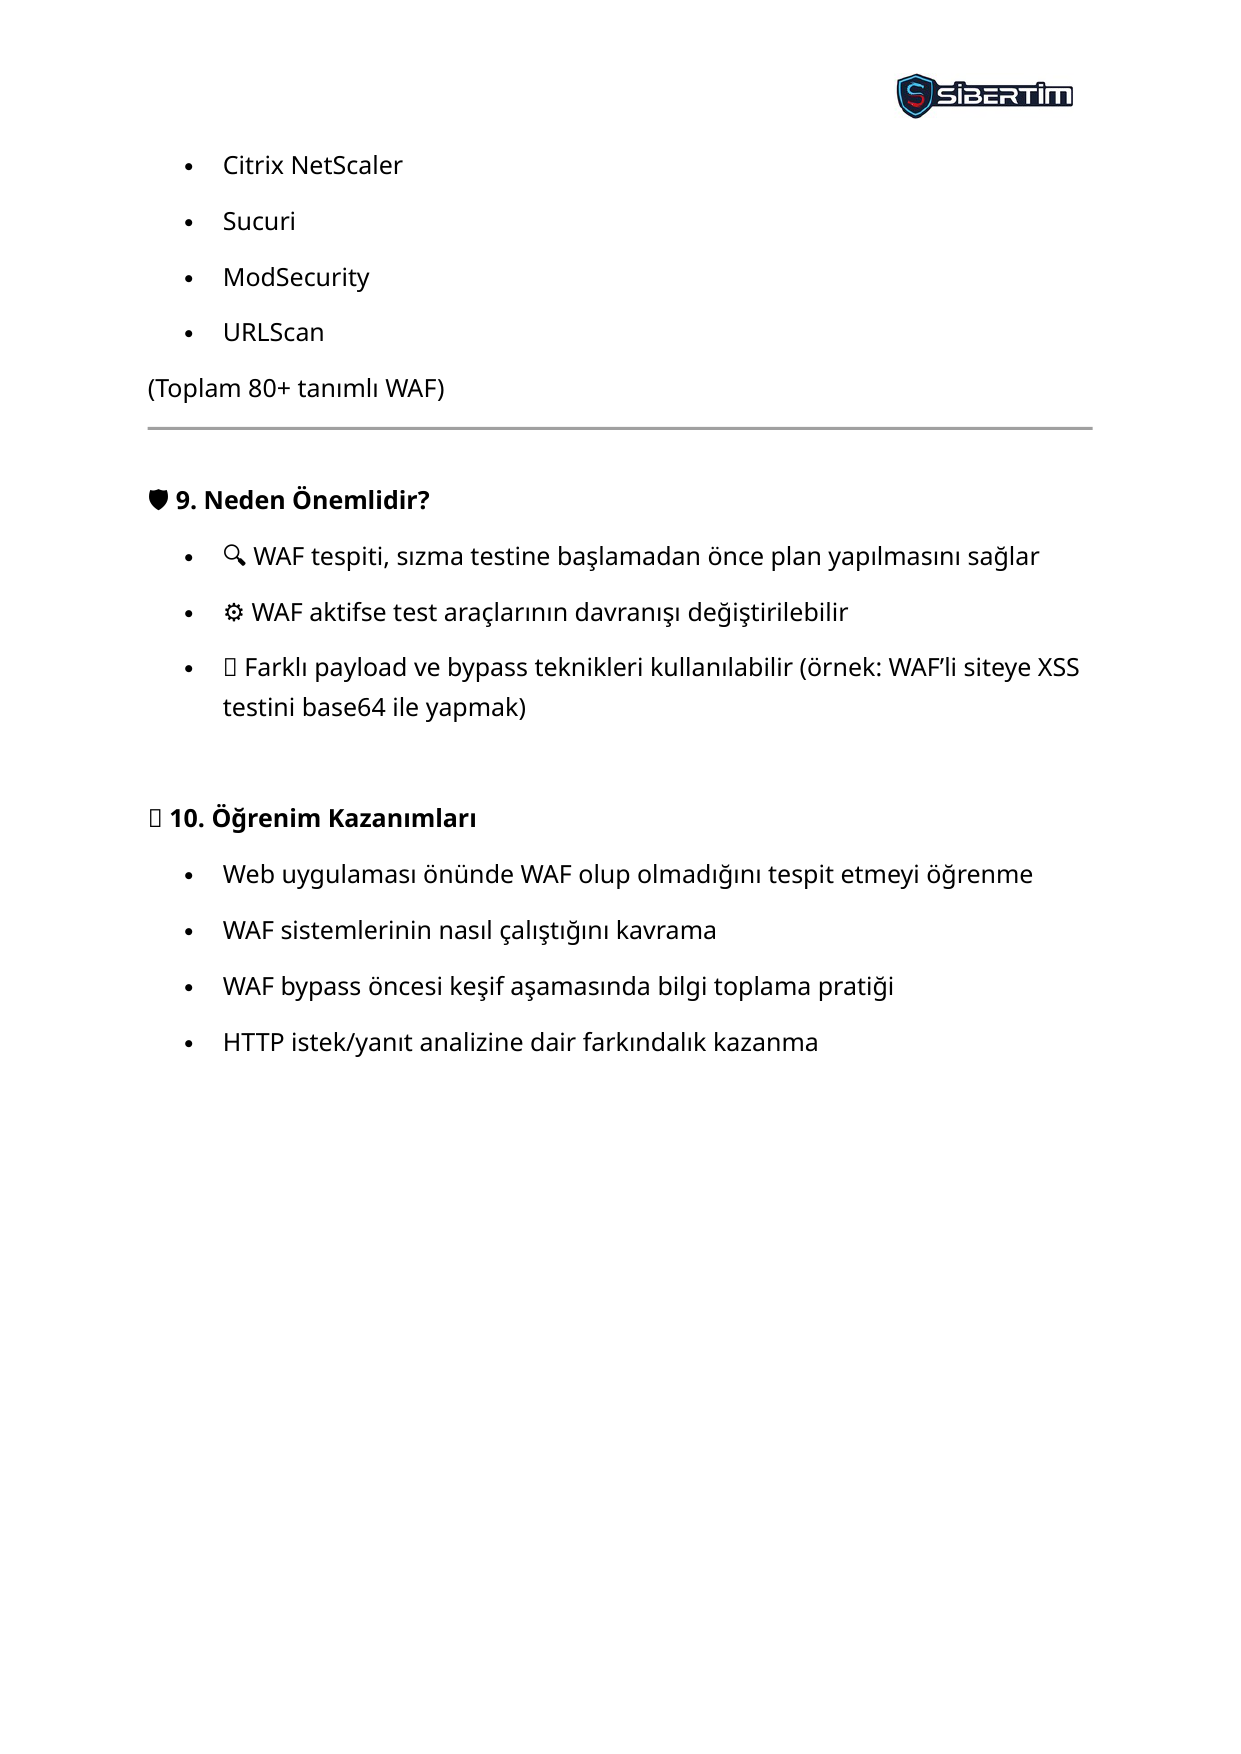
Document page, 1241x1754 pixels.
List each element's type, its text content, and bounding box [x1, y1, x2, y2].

text 🛡️ 9. Neden Önemlidir? [148, 483, 1093, 517]
list Web uygulaması önünde WAF olup olmadığını tespit etmeyi öğrenme [185, 857, 1093, 891]
list 🧠 Farklı payload ve bypass teknikleri kullanılabilir (örnek: WAF’li siteye XSS testini base64 ile yapmak) [185, 650, 1093, 723]
list WAF bypass öncesi keşif aşamasında bilgi toplama pratiği [185, 968, 1093, 1002]
list 🔍 WAF tespiti, sızma testine başlamadan önce plan yapılmasını sağlar [185, 538, 1093, 572]
list Sucuri [185, 203, 1093, 237]
list URLScan [185, 315, 1093, 349]
text (Toplam 80+ tanımlı WAF) [148, 371, 1093, 405]
list Citrix NetScaler [185, 148, 1093, 182]
list ModSecurity [185, 259, 1093, 293]
picture [893, 73, 1074, 119]
list ⚙️ WAF aktifse test araçlarının davranışı değiştirilebilir [185, 594, 1093, 628]
list HTTP istek/yanıt analizine dair farkındalık kazanma [185, 1024, 1093, 1058]
list WAF sistemlerinin nasıl çalıştığını kavrama [185, 913, 1093, 947]
text 🎯 10. Öğrenim Kazanımları [148, 801, 1093, 835]
